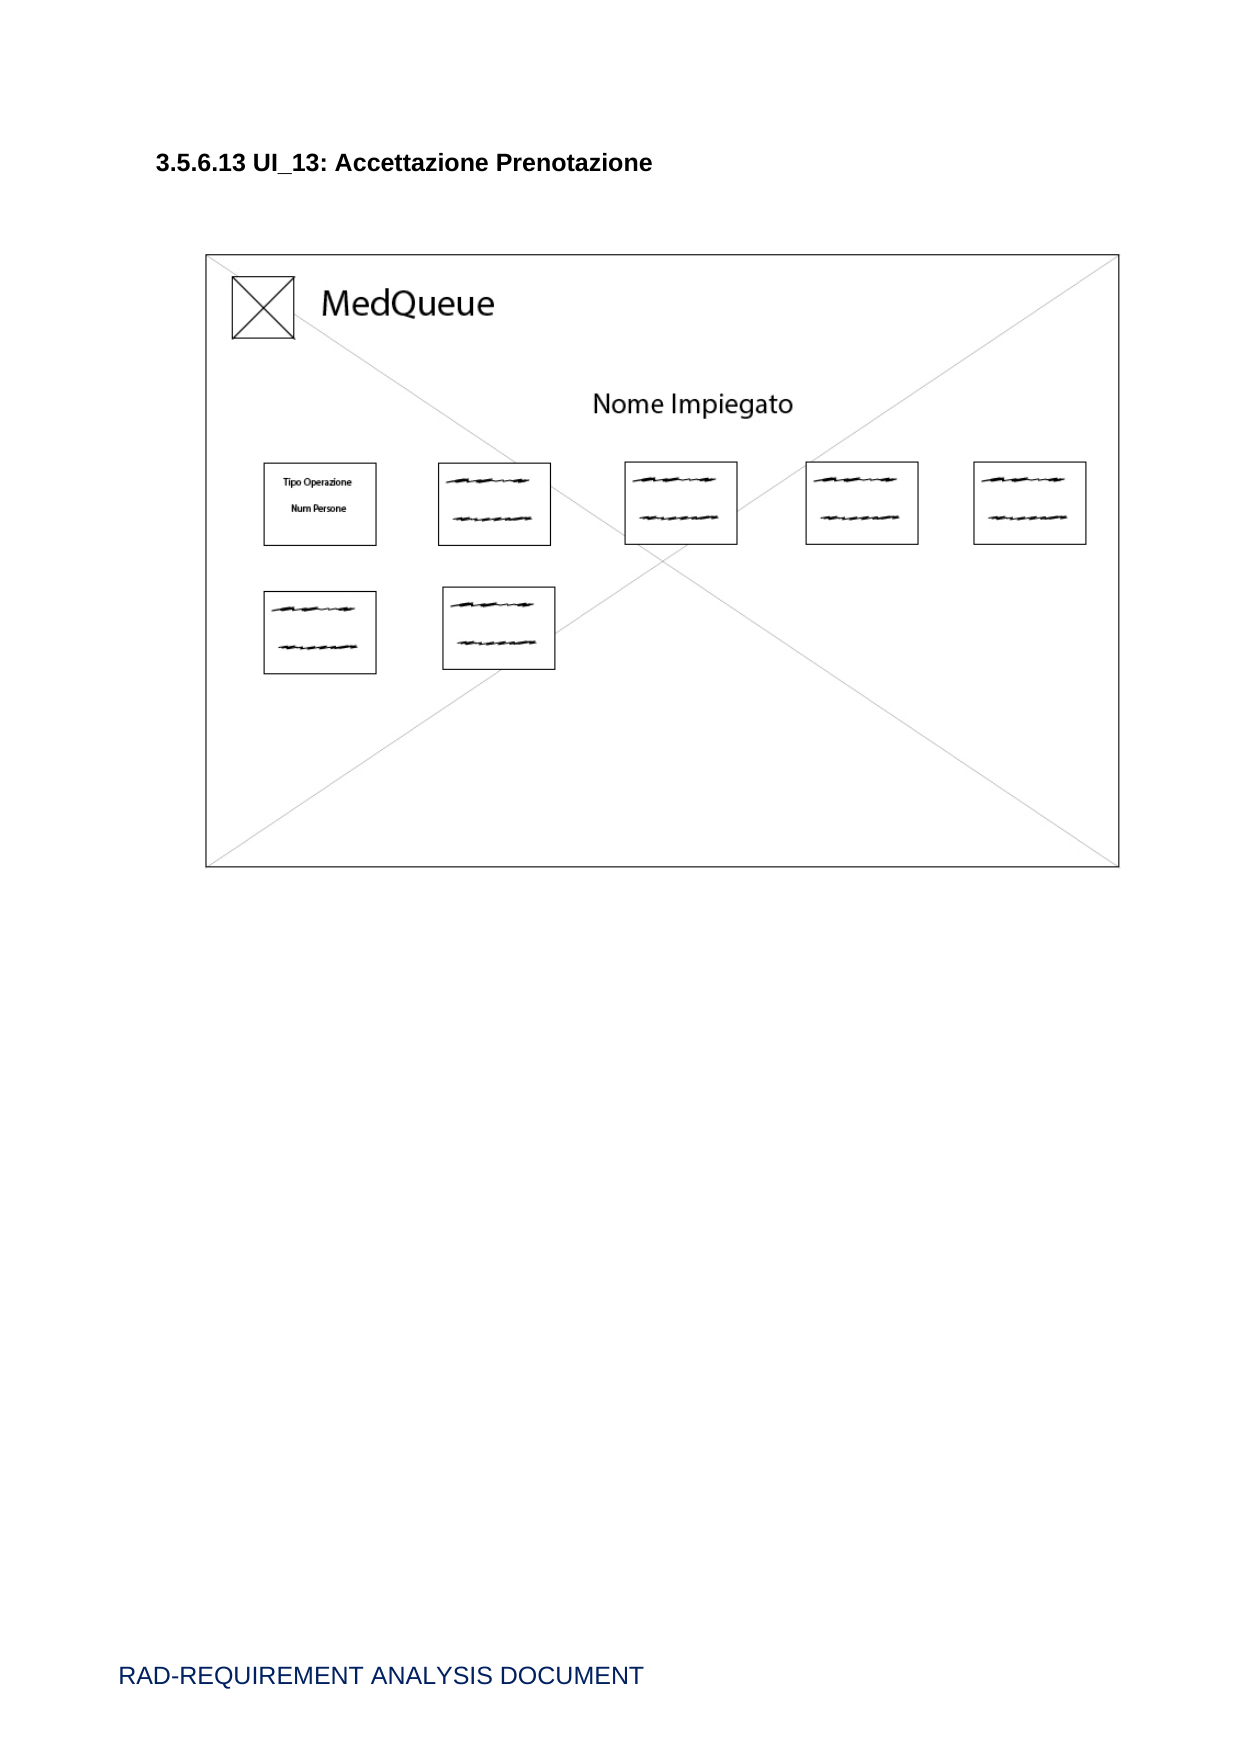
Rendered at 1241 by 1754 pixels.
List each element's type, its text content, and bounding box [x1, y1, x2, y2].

text 3.5.6.13 UI_13: Accettazione Prenotazione [156, 148, 1122, 176]
picture [155, 195, 1160, 919]
